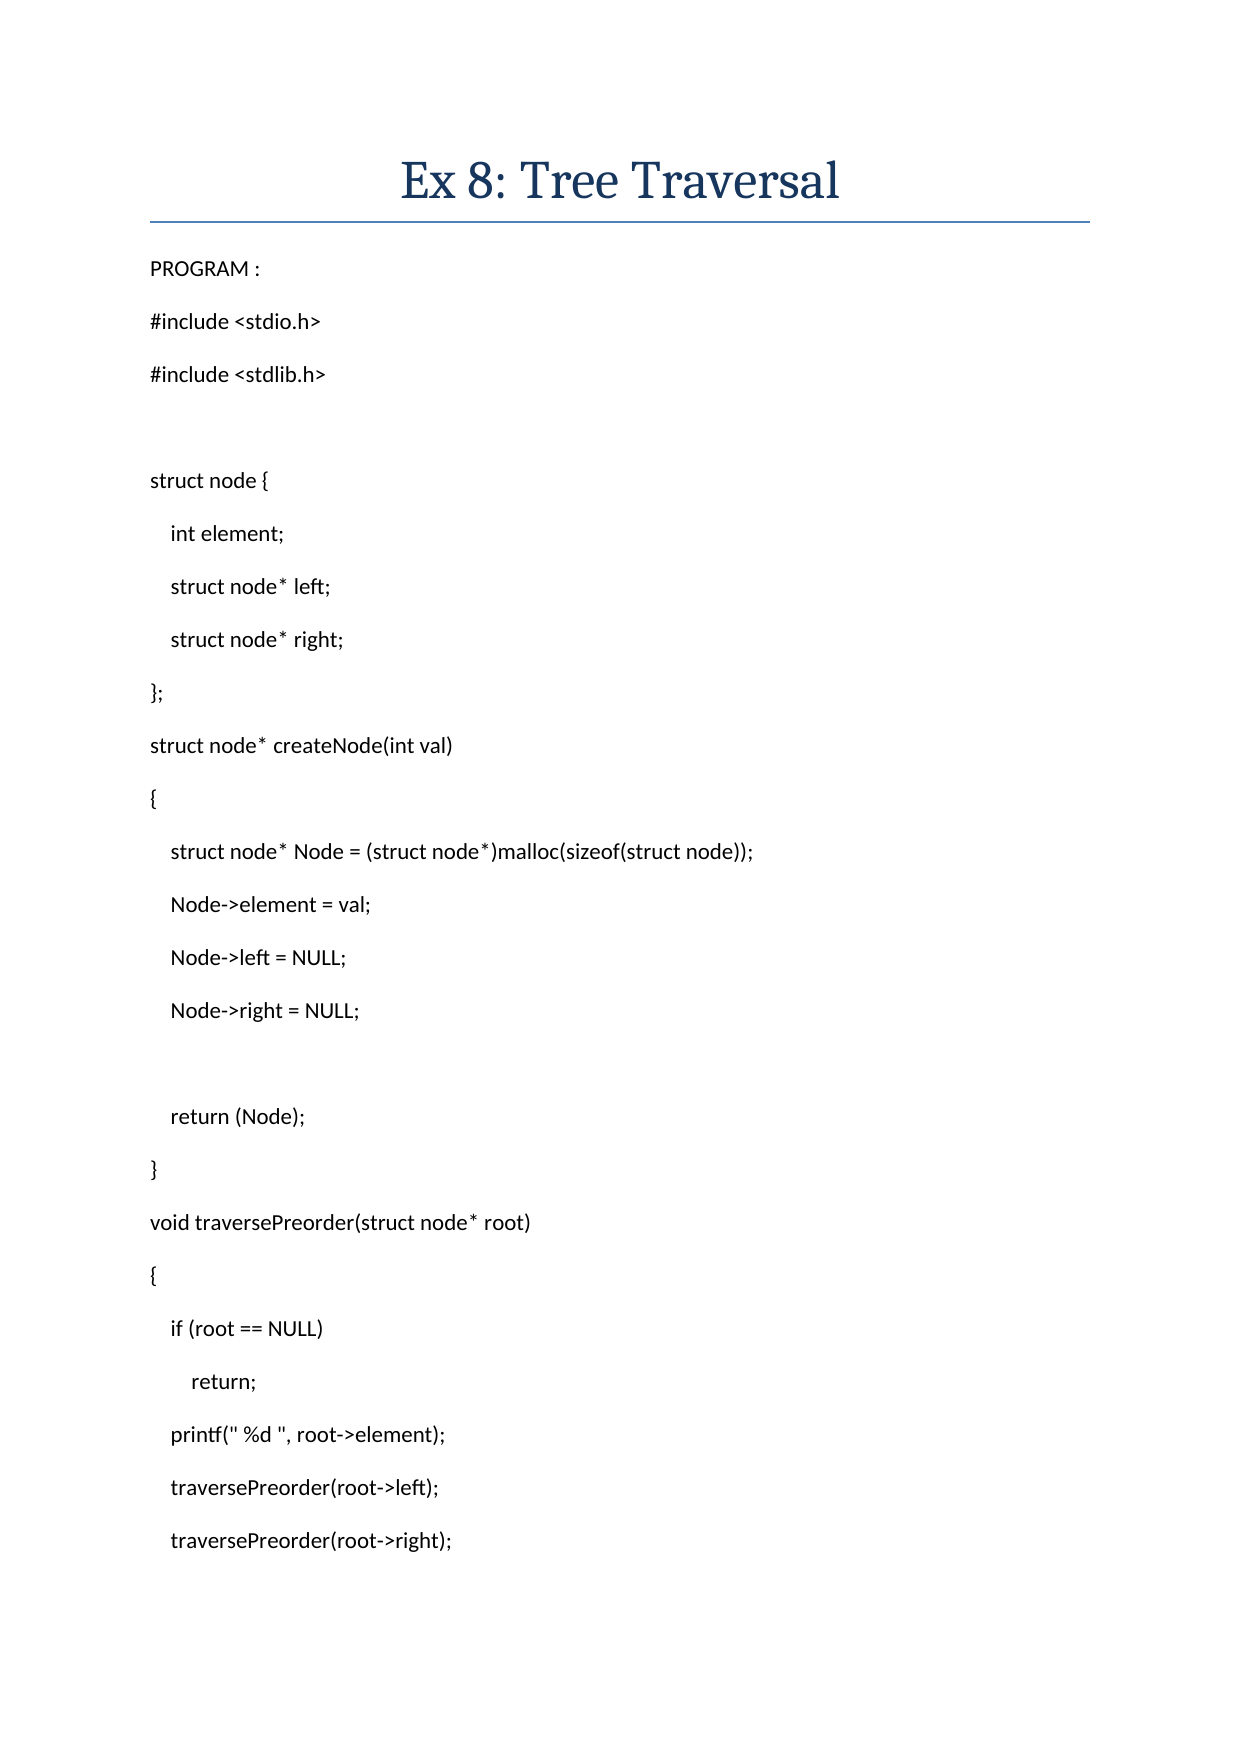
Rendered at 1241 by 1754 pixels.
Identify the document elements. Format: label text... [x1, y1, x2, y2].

text return; [150, 1367, 1090, 1395]
text if (root == NULL) [150, 1314, 1090, 1342]
text struct node* left; [150, 572, 1090, 600]
text #include <stdio.h> [150, 307, 1090, 335]
text Node->right = NULL; [150, 996, 1090, 1024]
text { [150, 1261, 1090, 1289]
text } [150, 1155, 1090, 1183]
text struct node* right; [150, 625, 1090, 653]
text printf(" %d ", root->element); [150, 1420, 1090, 1448]
text struct node* createNode(int val) [150, 731, 1090, 759]
text return (Node); [150, 1102, 1090, 1130]
text PROGRAM : [150, 254, 1090, 282]
text { [150, 784, 1090, 812]
text struct node { [150, 466, 1090, 494]
text traversePreorder(root->right); [150, 1526, 1090, 1554]
text }; [150, 678, 1090, 706]
text traversePreorder(root->left); [150, 1473, 1090, 1501]
text #include <stdlib.h> [150, 360, 1090, 388]
text Node->left = NULL; [150, 943, 1090, 971]
text struct node* Node = (struct node*)malloc(sizeof(struct node)); [150, 837, 1090, 865]
text void traversePreorder(struct node* root) [150, 1208, 1090, 1236]
text Node->element = val; [150, 890, 1090, 918]
title Ex 8: Tree Traversal [150, 150, 1090, 221]
text int element; [150, 519, 1090, 547]
